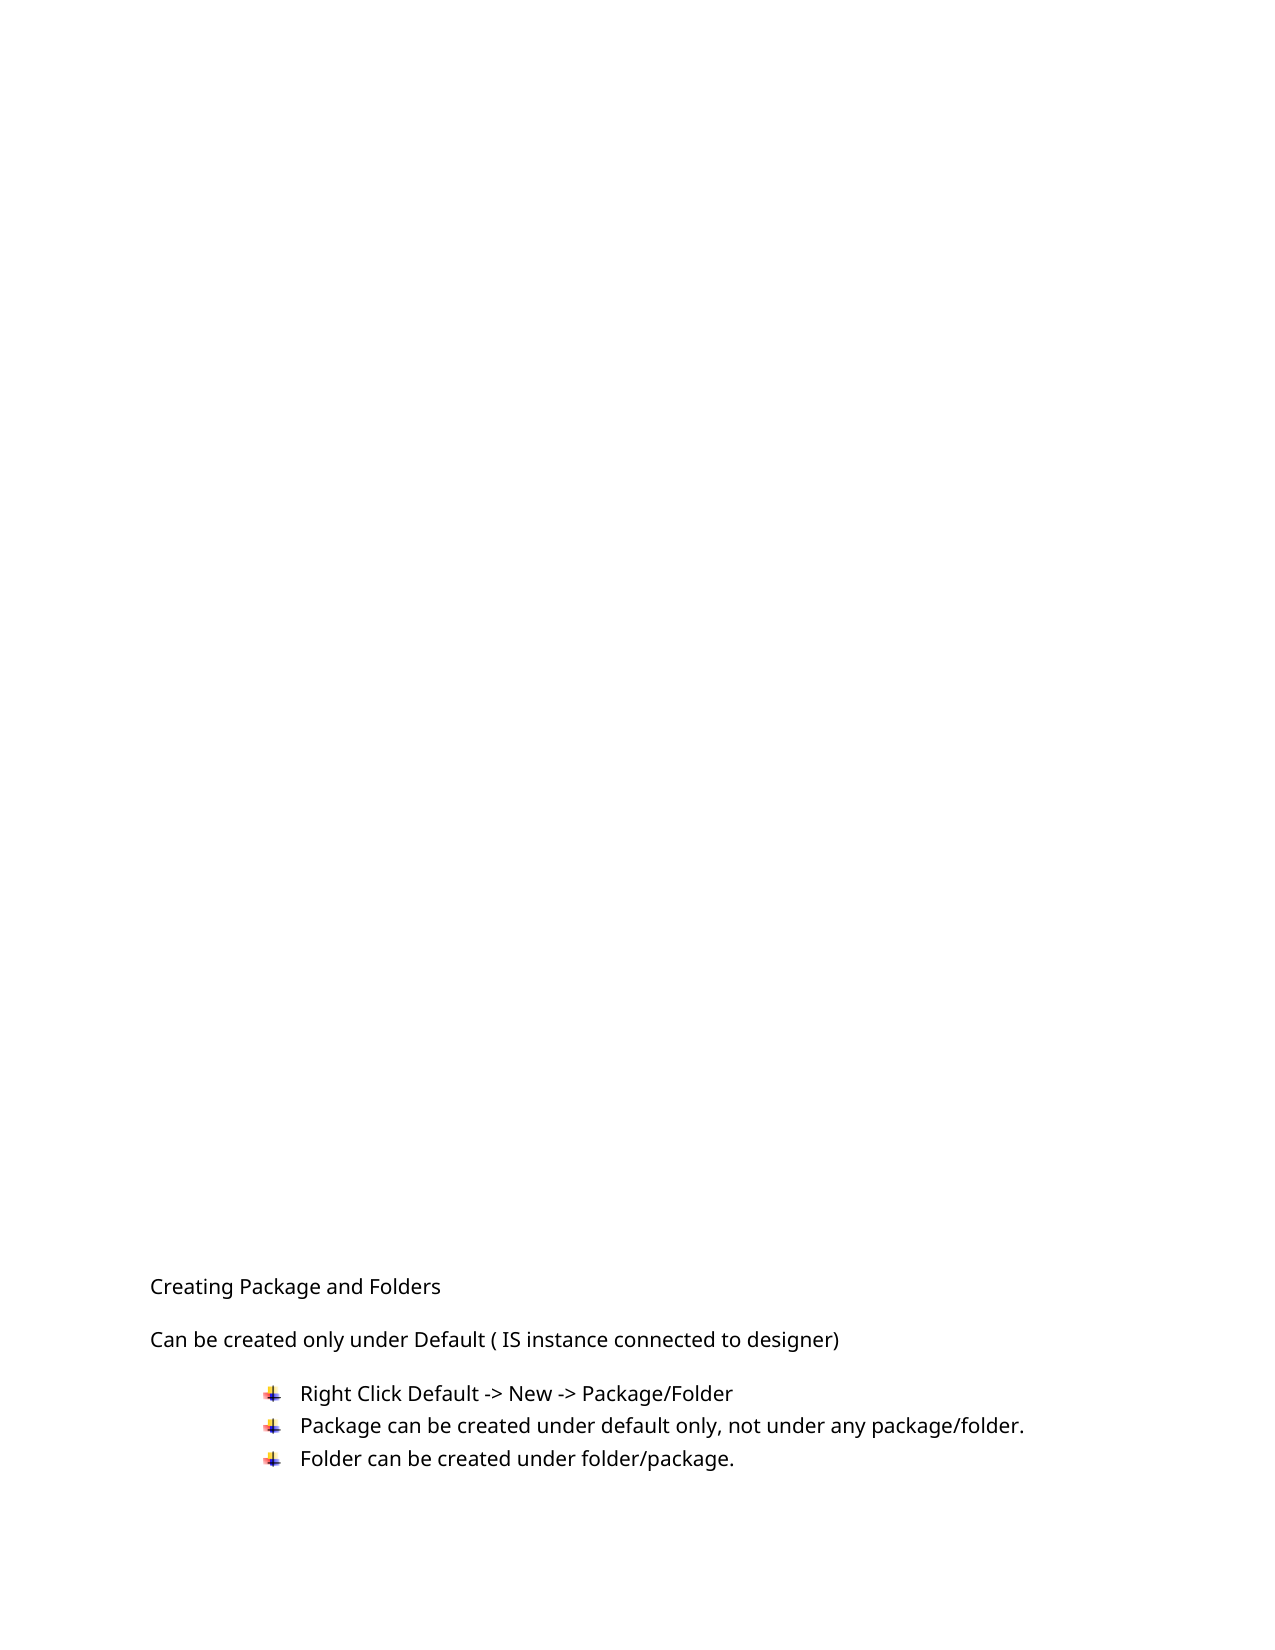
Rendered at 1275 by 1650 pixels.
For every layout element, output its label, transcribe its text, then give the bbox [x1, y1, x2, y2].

text Can be created only under Default ( IS instance connected to designer) [150, 1326, 1125, 1354]
list Folder can be created under folder/package. [262, 1444, 1125, 1473]
list Package can be created under default only, not under any package/folder. [262, 1412, 1125, 1440]
picture [263, 1417, 281, 1434]
text Creating Package and Folders [150, 1272, 1125, 1301]
picture [263, 1384, 281, 1402]
picture [263, 1450, 281, 1467]
list Right Click Default -> New -> Package/Folder [262, 1379, 1125, 1407]
